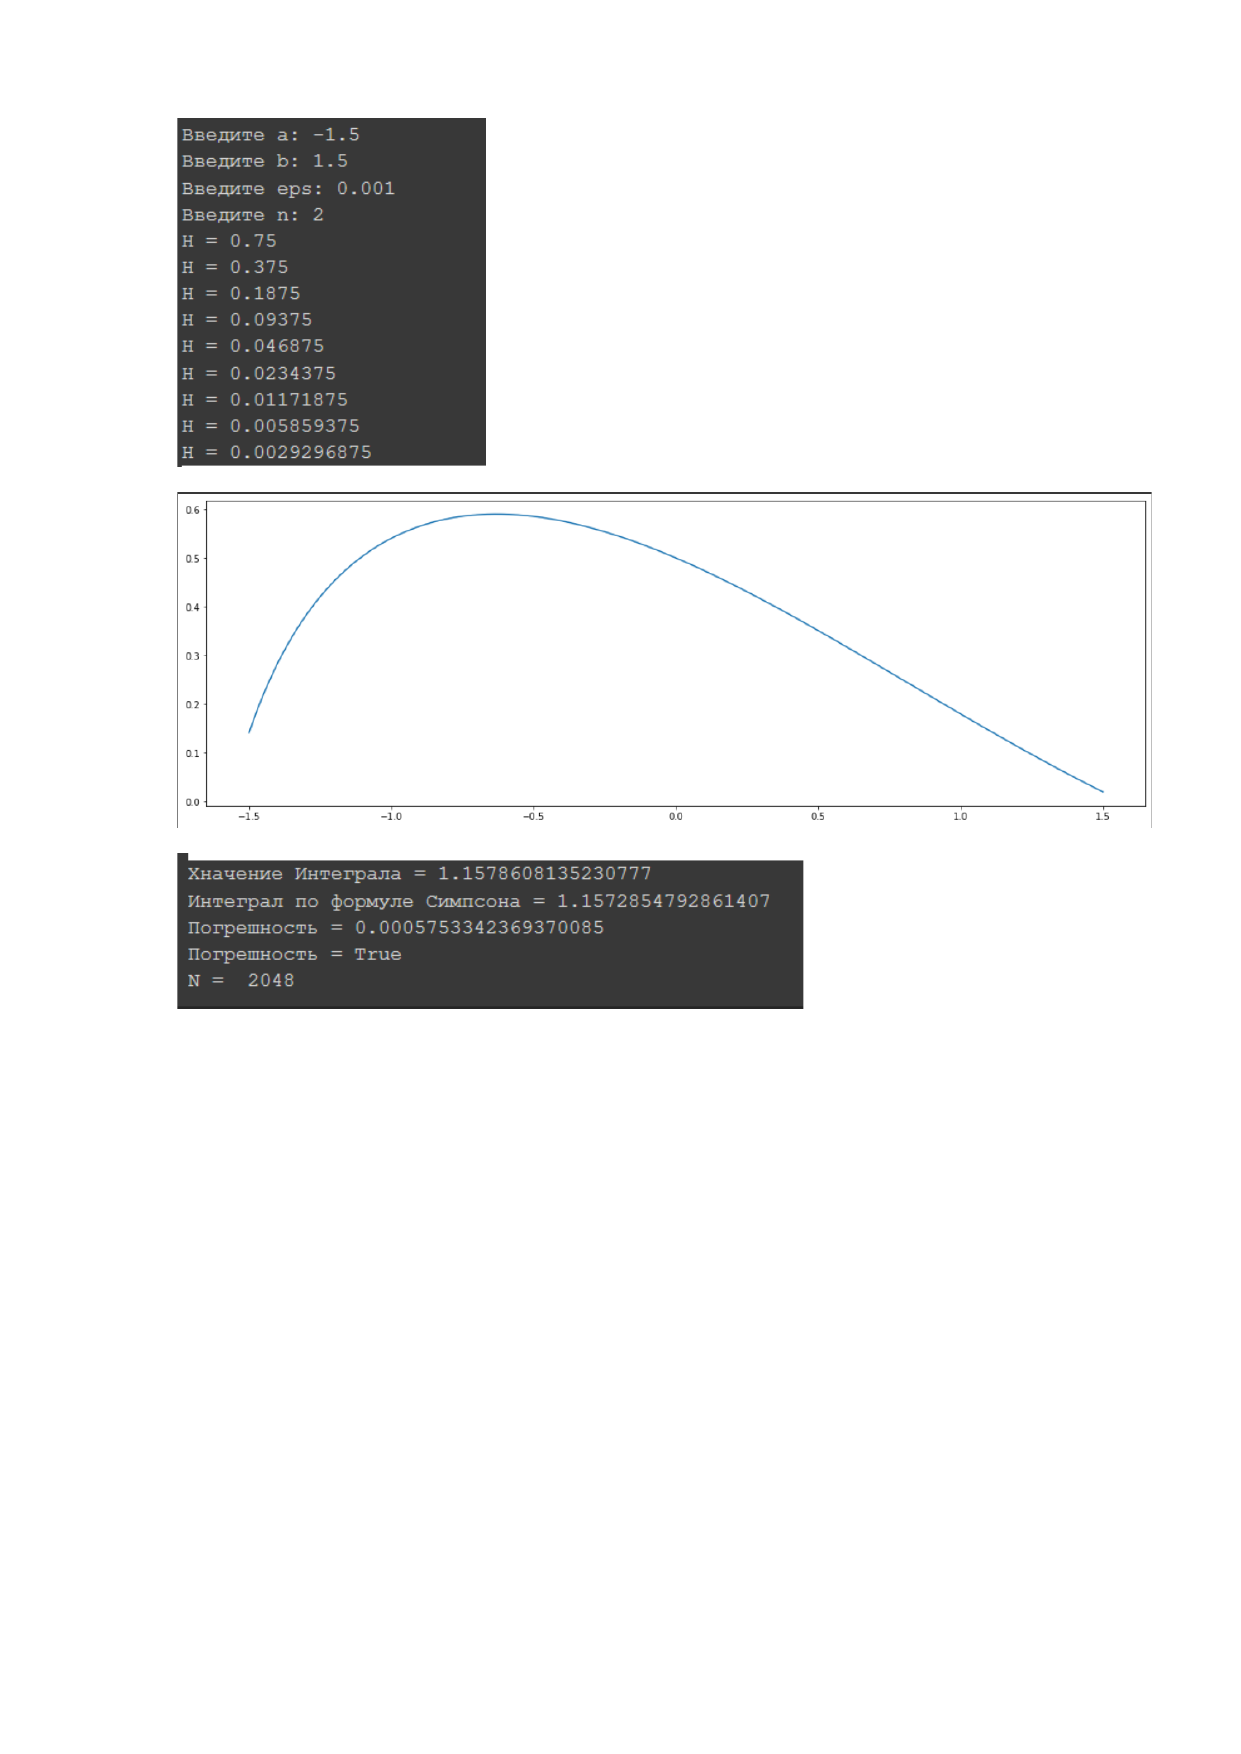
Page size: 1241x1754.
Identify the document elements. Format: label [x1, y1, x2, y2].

picture [177, 118, 486, 467]
picture [177, 492, 1152, 828]
picture [177, 853, 804, 1009]
